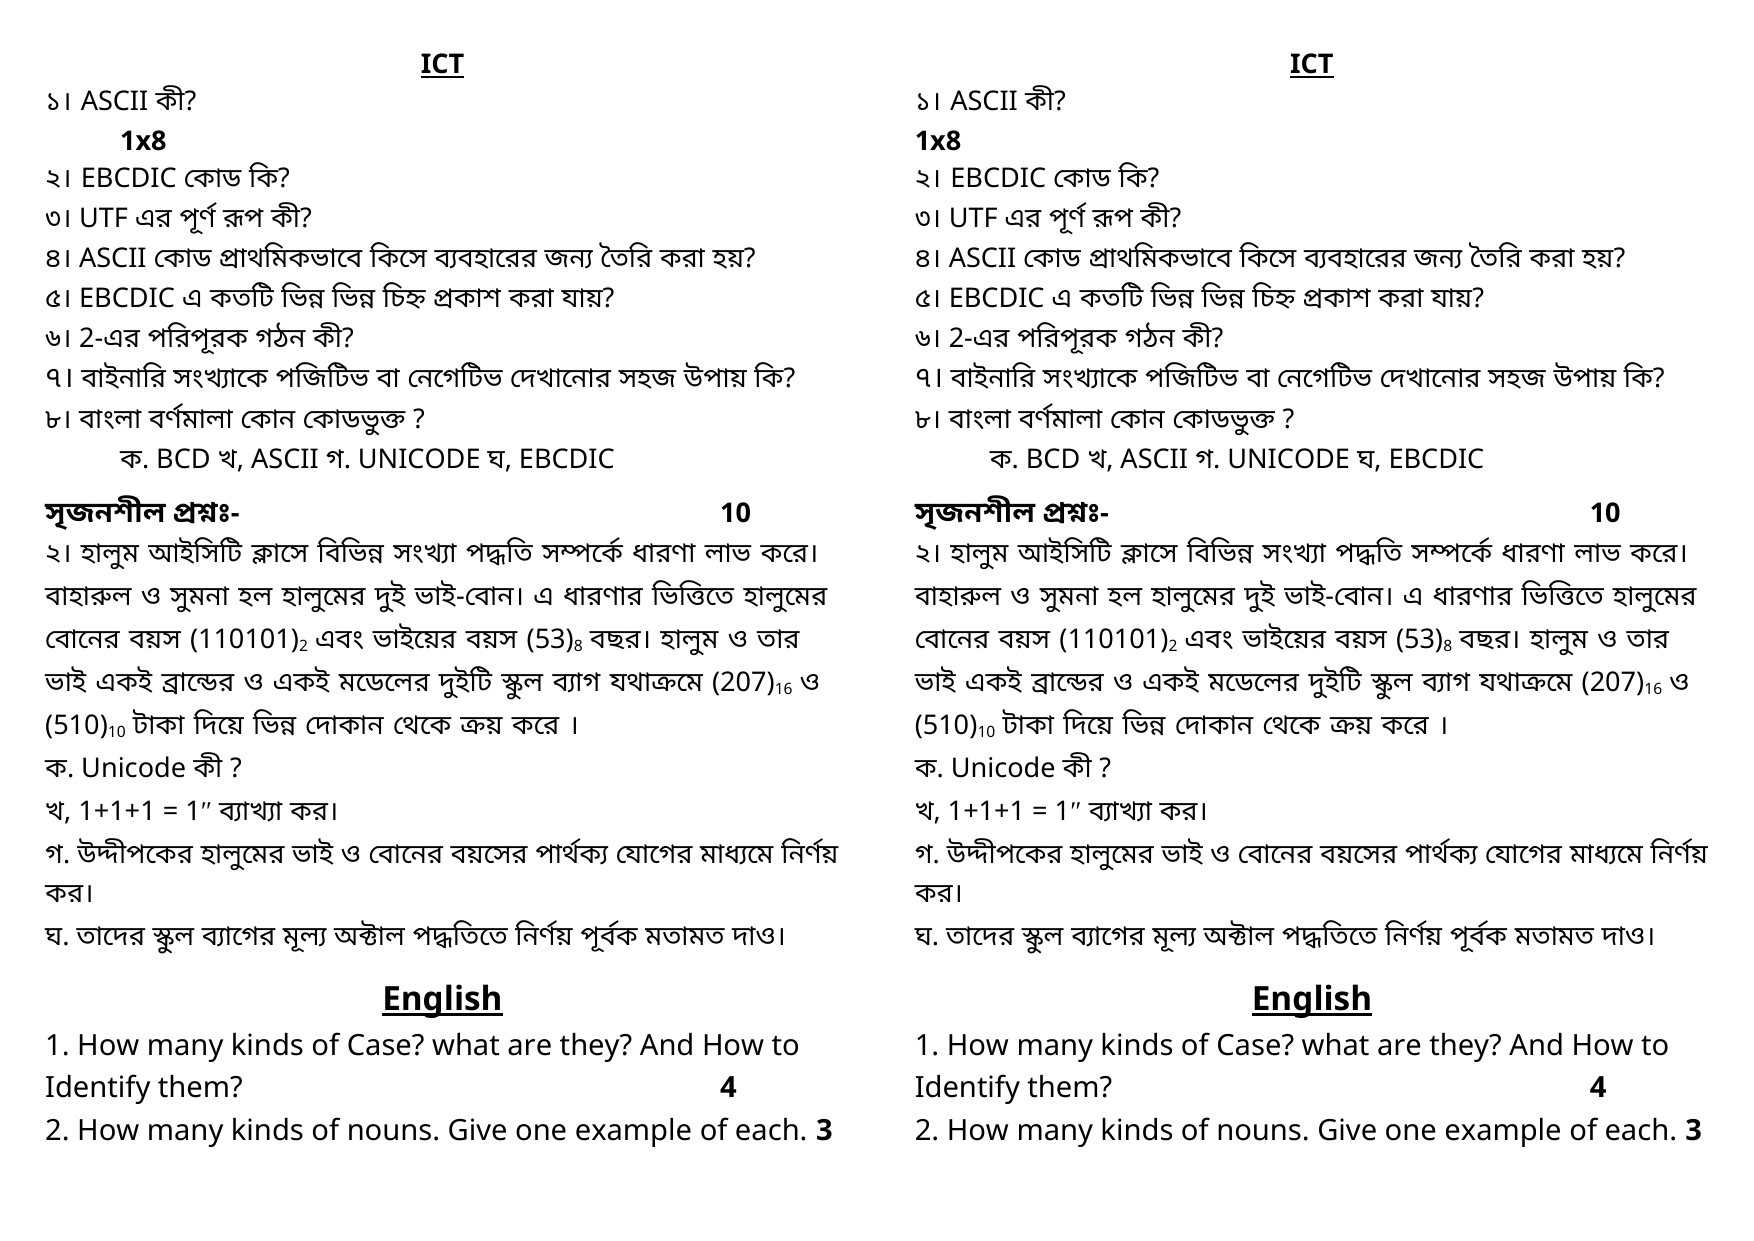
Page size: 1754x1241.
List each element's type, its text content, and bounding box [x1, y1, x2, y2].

text English [45, 975, 839, 1020]
text সৃজনশীল প্রশ্নঃ- 10 [914, 494, 1709, 534]
text 2. How many kinds of nouns. Give one example of each. 3 [914, 1109, 1709, 1149]
text ক. Unicode কী ? [914, 748, 1709, 788]
text ৬। 2-এর পরিপূরক গঠন কী? [914, 319, 1709, 359]
text ৫। EBCDIC এ কতটি ভিন্ন ভিন্ন চিহ্ন প্রকাশ করা যায়? [914, 279, 1709, 319]
text ICT [914, 45, 1709, 82]
text ক. BCD খ, ASCII গ. UNICODE ঘ, EBCDIC [914, 439, 1709, 479]
text ৪। ASCII কোড প্রাথমিকভাবে কিসে ব্যবহারের জন্য তৈরি করা হয়? [914, 239, 1709, 279]
text ৭। বাইনারি সংখ্যাকে পজিটিভ বা নেগেটিভ দেখানোর সহজ উপায় কি? [914, 359, 1709, 399]
text ১। ASCII কী? 1x8 [914, 82, 1709, 159]
text ৩। UTF এর পূর্ণ রূপ কী? [45, 199, 839, 239]
text ৮। বাংলা বর্ণমালা কোন কোডভুক্ত ? [914, 399, 1709, 439]
text 1. How many kinds of Case? what are they? And How to Identify them? 4 [914, 1024, 1709, 1106]
text ১। ASCII কী? 1x8 [45, 82, 839, 159]
text ২। EBCDIC কোড কি? [914, 159, 1709, 199]
text ২। হালুম আইসিটি ক্লাসে বিভিন্ন সংখ্যা পদ্ধতি সম্পর্কে ধারণা লাভ করে। বাহারুল ও সুমনা হল হালুমের দুই ভাই-বোন। এ ধারণার ভিত্তিতে হালুমের বোনের বয়স (110101)2 এবং ভাইয়ের বয়স (53)8 বছর। হালুম ও তার ভাই একই ব্রান্ডের ও একই মডেলের দুইটি স্কুল ব্যাগ যথাক্রমে (207)16 ও (510)10 টাকা দিয়ে ভিন্ন দোকান থেকে ক্রয় করে । [914, 538, 1709, 745]
text ICT [45, 45, 839, 82]
text English [914, 975, 1709, 1020]
text গ. উদ্দীপকের হালুমের ভাই ও বোনের বয়সের পার্থক্য যোগের মাধ্যমে নির্ণয় কর। [914, 835, 1709, 914]
text খ, 1+1+1 = 1″ ব্যাখ্যা কর। [45, 792, 839, 832]
text ৫। EBCDIC এ কতটি ভিন্ন ভিন্ন চিহ্ন প্রকাশ করা যায়? [45, 279, 839, 319]
text ৪। ASCII কোড প্রাথমিকভাবে কিসে ব্যবহারের জন্য তৈরি করা হয়? [45, 239, 839, 279]
text ঘ. তাদের স্কুল ব্যাগের মূল্য অক্টাল পদ্ধতিতে নির্ণয় পূর্বক মতামত দাও। [45, 917, 839, 957]
text ২। হালুম আইসিটি ক্লাসে বিভিন্ন সংখ্যা পদ্ধতি সম্পর্কে ধারণা লাভ করে। বাহারুল ও সুমনা হল হালুমের দুই ভাই-বোন। এ ধারণার ভিত্তিতে হালুমের বোনের বয়স (110101)2 এবং ভাইয়ের বয়স (53)8 বছর। হালুম ও তার ভাই একই ব্রান্ডের ও একই মডেলের দুইটি স্কুল ব্যাগ যথাক্রমে (207)16 ও (510)10 টাকা দিয়ে ভিন্ন দোকান থেকে ক্রয় করে । [45, 538, 839, 745]
text ৩। UTF এর পূর্ণ রূপ কী? [914, 199, 1709, 239]
text ক. Unicode কী ? [45, 748, 839, 788]
text ৬। 2-এর পরিপূরক গঠন কী? [45, 319, 839, 359]
text 1. How many kinds of Case? what are they? And How to Identify them? 4 [45, 1024, 839, 1106]
text ক. BCD খ, ASCII গ. UNICODE ঘ, EBCDIC [45, 439, 839, 479]
text ঘ. তাদের স্কুল ব্যাগের মূল্য অক্টাল পদ্ধতিতে নির্ণয় পূর্বক মতামত দাও। [914, 917, 1709, 957]
text 2. How many kinds of nouns. Give one example of each. 3 [45, 1109, 839, 1149]
text সৃজনশীল প্রশ্নঃ- 10 [45, 494, 839, 534]
text ২। EBCDIC কোড কি? [45, 159, 839, 199]
text খ, 1+1+1 = 1″ ব্যাখ্যা কর। [914, 792, 1709, 832]
text গ. উদ্দীপকের হালুমের ভাই ও বোনের বয়সের পার্থক্য যোগের মাধ্যমে নির্ণয় কর। [45, 835, 839, 914]
text ৭। বাইনারি সংখ্যাকে পজিটিভ বা নেগেটিভ দেখানোর সহজ উপায় কি? [45, 359, 839, 399]
text ৮। বাংলা বর্ণমালা কোন কোডভুক্ত ? [45, 399, 839, 439]
